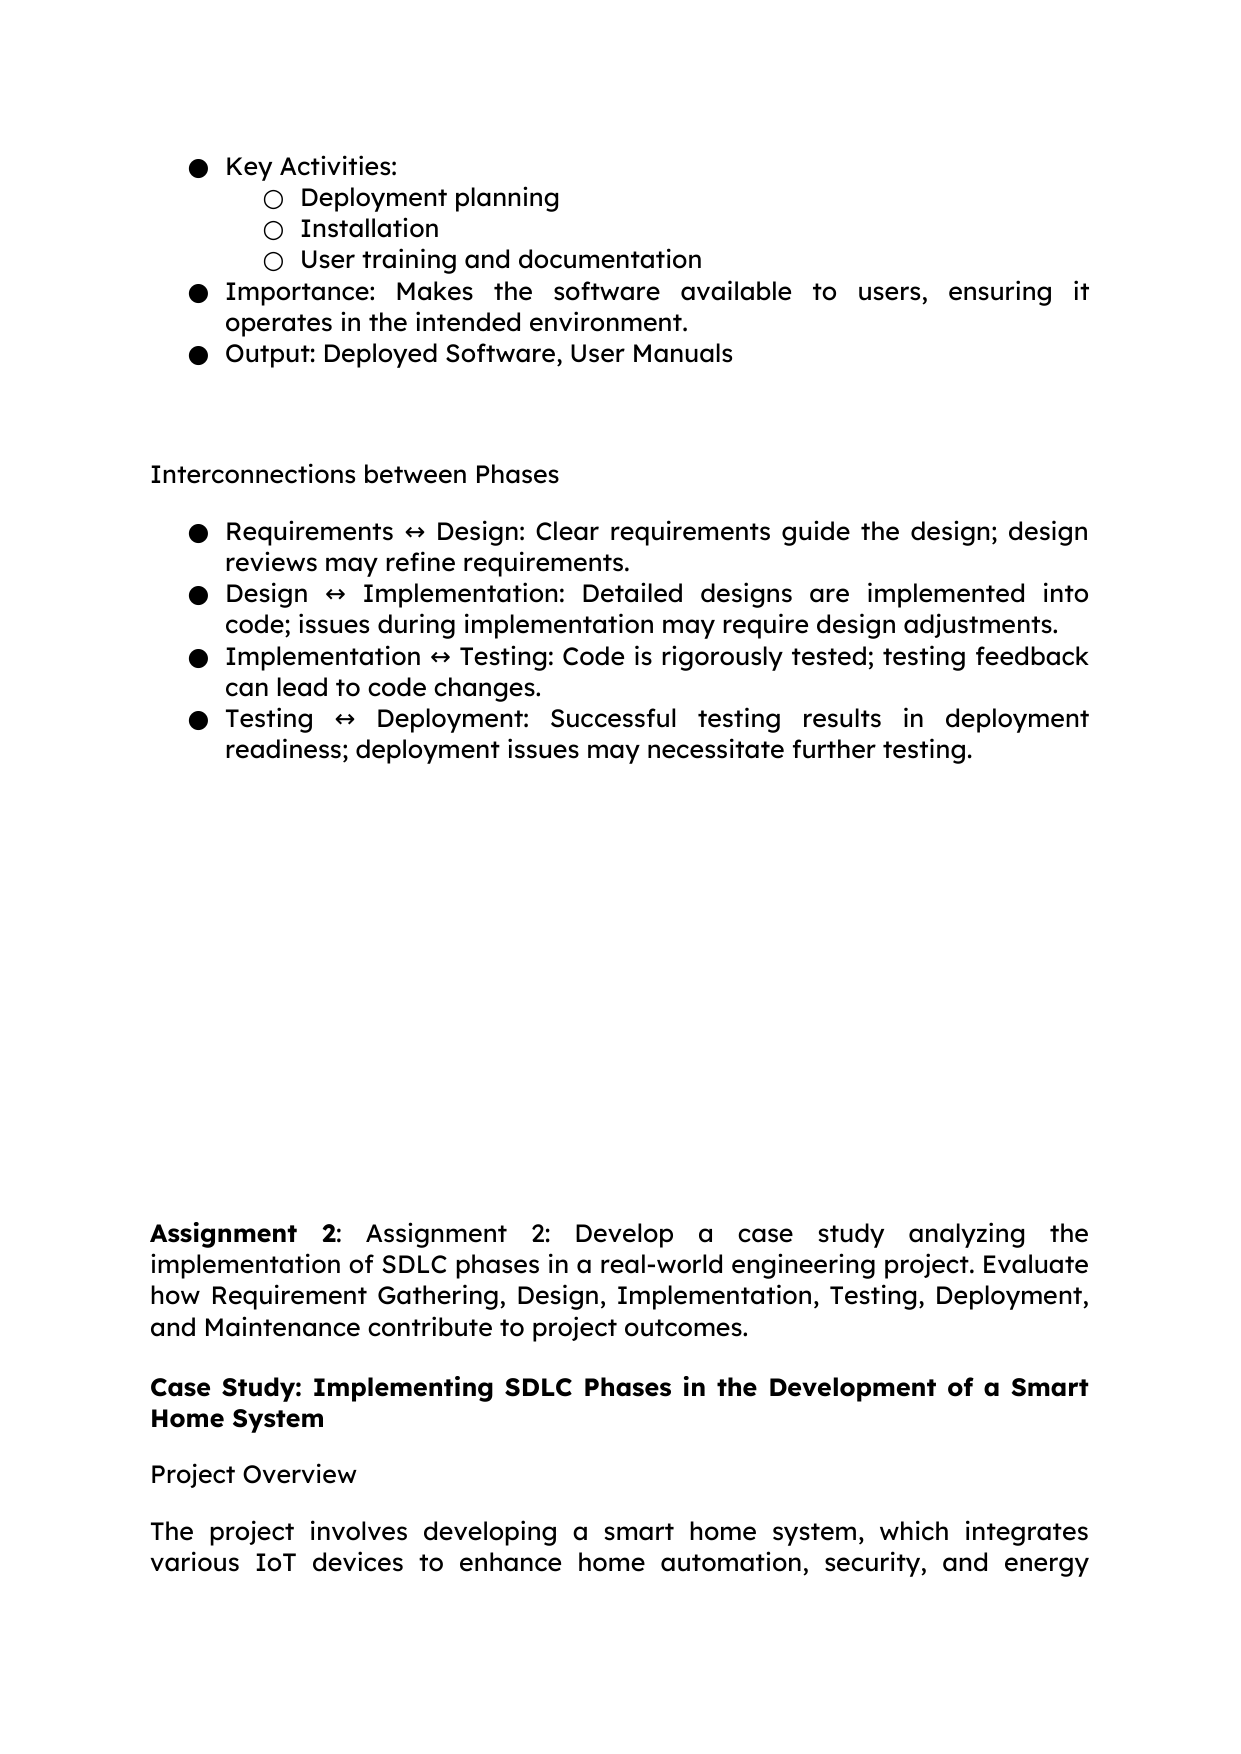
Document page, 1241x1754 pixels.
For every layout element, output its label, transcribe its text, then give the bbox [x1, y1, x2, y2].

subtitle Interconnections between Phases [150, 459, 1090, 490]
list Implementation ↔ Testing: Code is rigorously tested; testing feedback can lead to code changes. [187, 640, 1090, 703]
list Design ↔ Implementation: Detailed designs are implemented into code; issues during implementation may require design adjustments. [187, 578, 1090, 640]
list Requirements ↔ Design: Clear requirements guide the design; design reviews may refine requirements. [187, 515, 1090, 578]
list Deployment planning [262, 181, 1090, 212]
list Testing ↔ Deployment: Successful testing results in deployment readiness; deployment issues may necessitate further testing. [187, 703, 1090, 765]
subtitle Assignment 2: Assignment 2: Develop a case study analyzing the implementation of SDLC phases in a real-world engineering project. Evaluate how Requirement Gathering, Design, Implementation, Testing, Deployment, and Maintenance contribute to project outcomes. [150, 1217, 1090, 1342]
list Key Activities: [187, 150, 1090, 181]
list User training and documentation [262, 244, 1090, 275]
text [150, 1515, 1090, 1578]
subtitle Project Overview [150, 1459, 1090, 1490]
list Importance: Makes the software available to users, ensuring it operates in the intended environment. [187, 275, 1090, 337]
list Installation [262, 212, 1090, 244]
list Output: Deployed Software, User Manuals [187, 337, 1090, 369]
subtitle Case Study: Implementing SDLC Phases in the Development of a Smart Home System [150, 1371, 1090, 1434]
